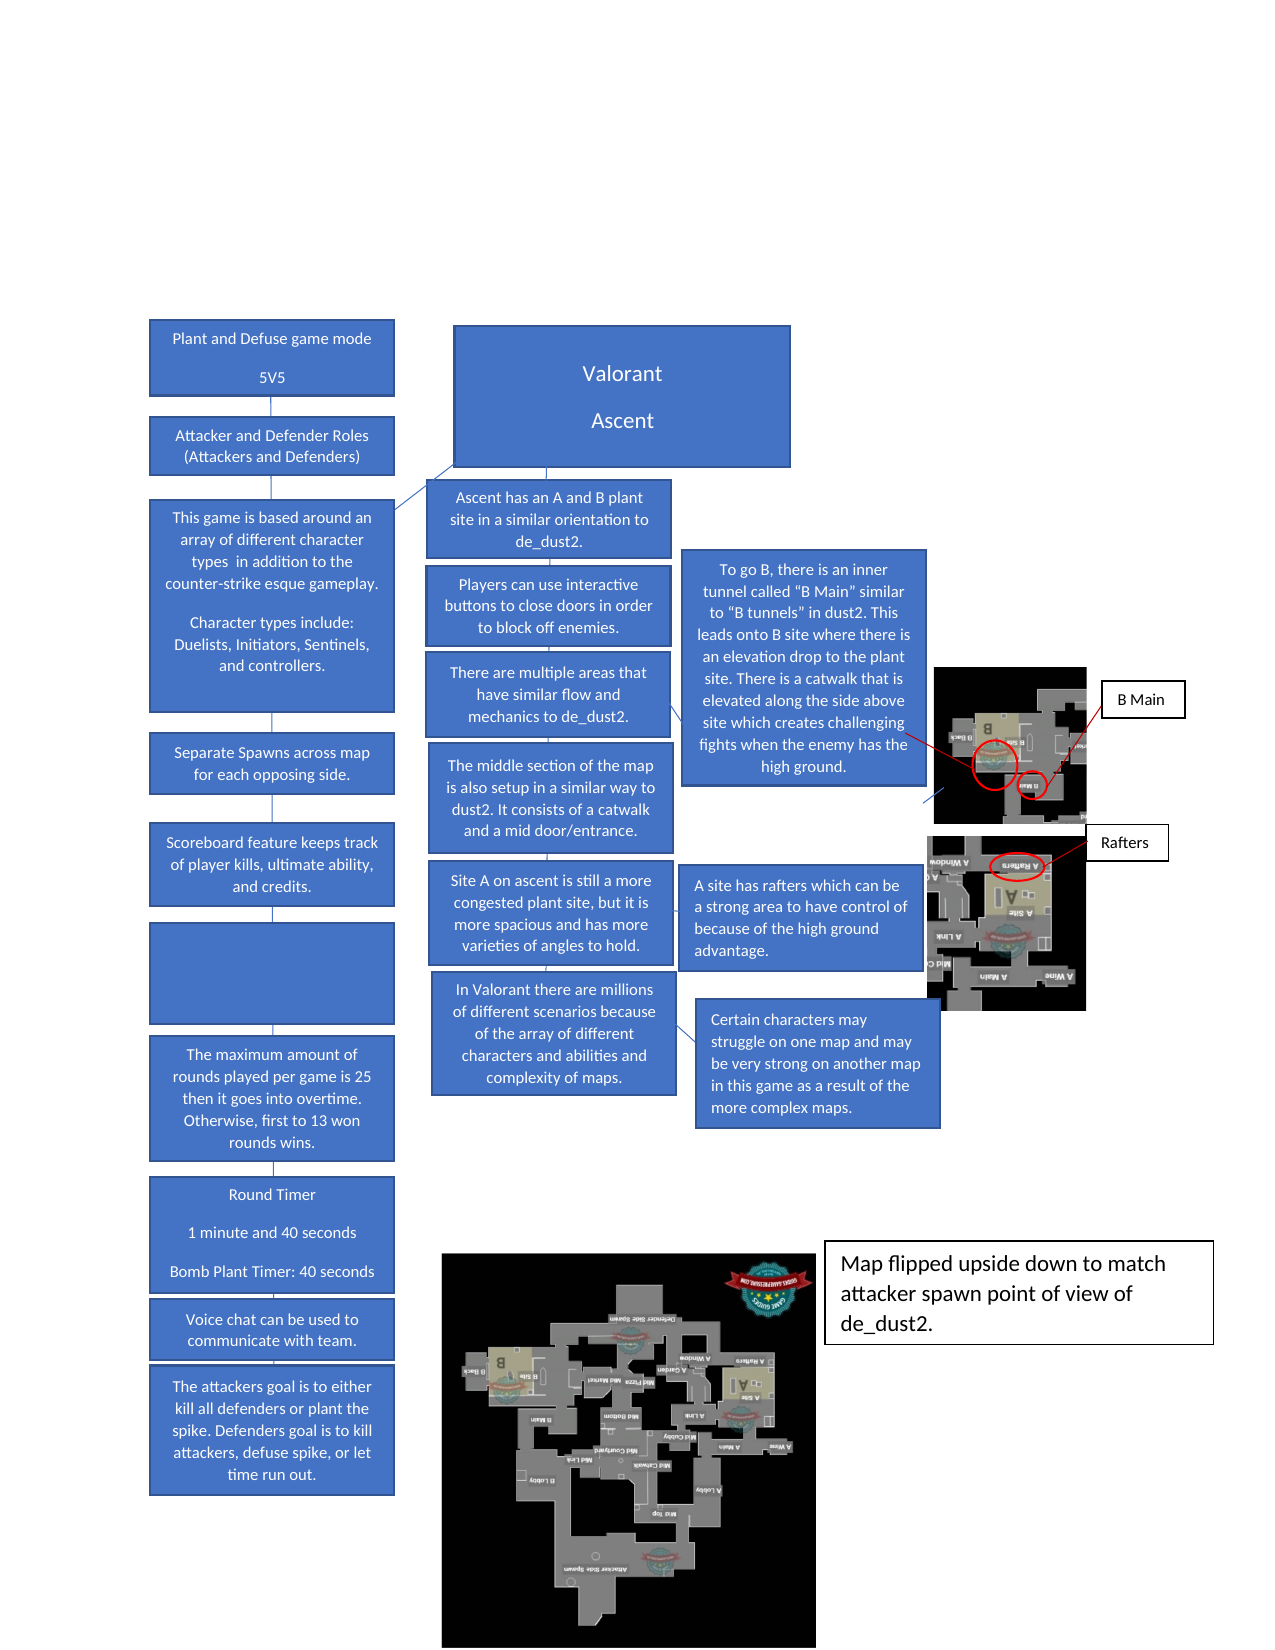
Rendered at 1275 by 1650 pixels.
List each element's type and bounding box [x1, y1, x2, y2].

picture [1019, 773, 1045, 797]
picture [974, 742, 1016, 788]
picture [992, 855, 1042, 879]
picture [933, 667, 1087, 824]
picture [927, 836, 1087, 1011]
picture [442, 1254, 816, 1647]
